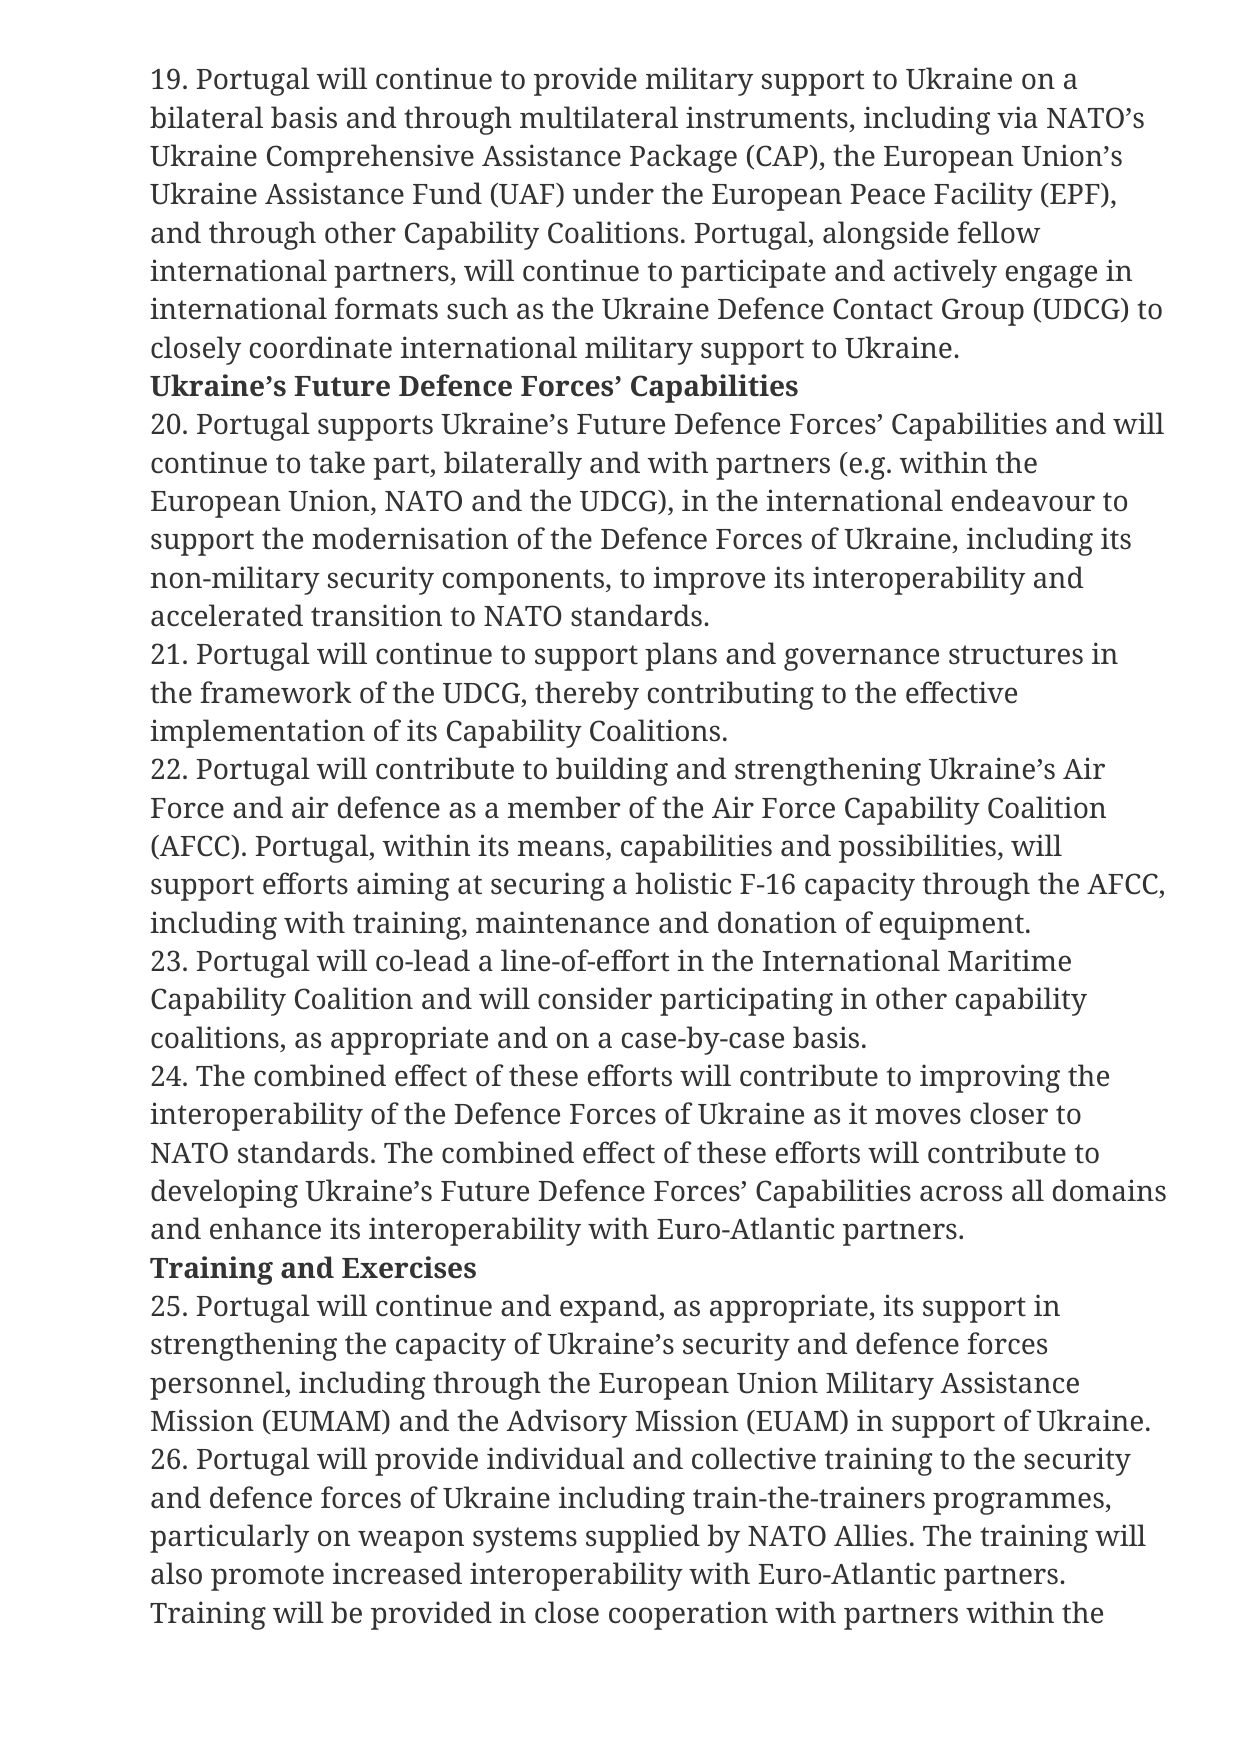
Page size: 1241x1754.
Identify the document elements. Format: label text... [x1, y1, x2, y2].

text Training and Exercises [150, 1248, 1169, 1286]
text 22. Portugal will contribute to building and strengthening Ukraine’s Air Force and air defence as a member of the Air Force Capability Coalition (AFCC). Portugal, within its means, capabilities and possibilities, will support efforts aiming at securing a holistic F-16 capacity through the AFCC, including with training, maintenance and donation of equipment. [150, 749, 1169, 941]
text 21. Portugal will continue to support plans and governance structures in the framework of the UDCG, thereby contributing to the effective implementation of its Capability Coalitions. [150, 634, 1169, 749]
text 25. Portugal will continue and expand, as appropriate, its support in strengthening the capacity of Ukraine’s security and defence forces personnel, including through the European Union Military Assistance Mission (EUMAM) and the Advisory Mission (EUAM) in support of Ukraine. [150, 1286, 1169, 1439]
text 23. Portugal will co-lead a line-of-effort in the International Maritime Capability Coalition and will consider participating in other capability coalitions, as appropriate and on a case-by-case basis. [150, 941, 1169, 1056]
text 24. The combined effect of these efforts will contribute to improving the interoperability of the Defence Forces of Ukraine as it moves closer to NATO standards. The combined effect of these efforts will contribute to developing Ukraine’s Future Defence Forces’ Capabilities across all domains and enhance its interoperability with Euro-Atlantic partners. [150, 1056, 1169, 1248]
text 20. Portugal supports Ukraine’s Future Defence Forces’ Capabilities and will continue to take part, bilaterally and with partners (e.g. within the European Union, NATO and the UDCG), in the international endeavour to support the modernisation of the Defence Forces of Ukraine, including its non-military security components, to improve its interoperability and accelerated transition to NATO standards. [150, 404, 1169, 634]
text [150, 1439, 1169, 1631]
text Ukraine’s Future Defence Forces’ Capabilities [150, 366, 1169, 404]
text 19. Portugal will continue to provide military support to Ukraine on a bilateral basis and through multilateral instruments, including via NATO’s Ukraine Comprehensive Assistance Package (CAP), the European Union’s Ukraine Assistance Fund (UAF) under the European Peace Facility (EPF), and through other Capability Coalitions. Portugal, alongside fellow international partners, will continue to participate and actively engage in international formats such as the Ukraine Defence Contact Group (UDCG) to closely coordinate international military support to Ukraine. [150, 59, 1169, 366]
